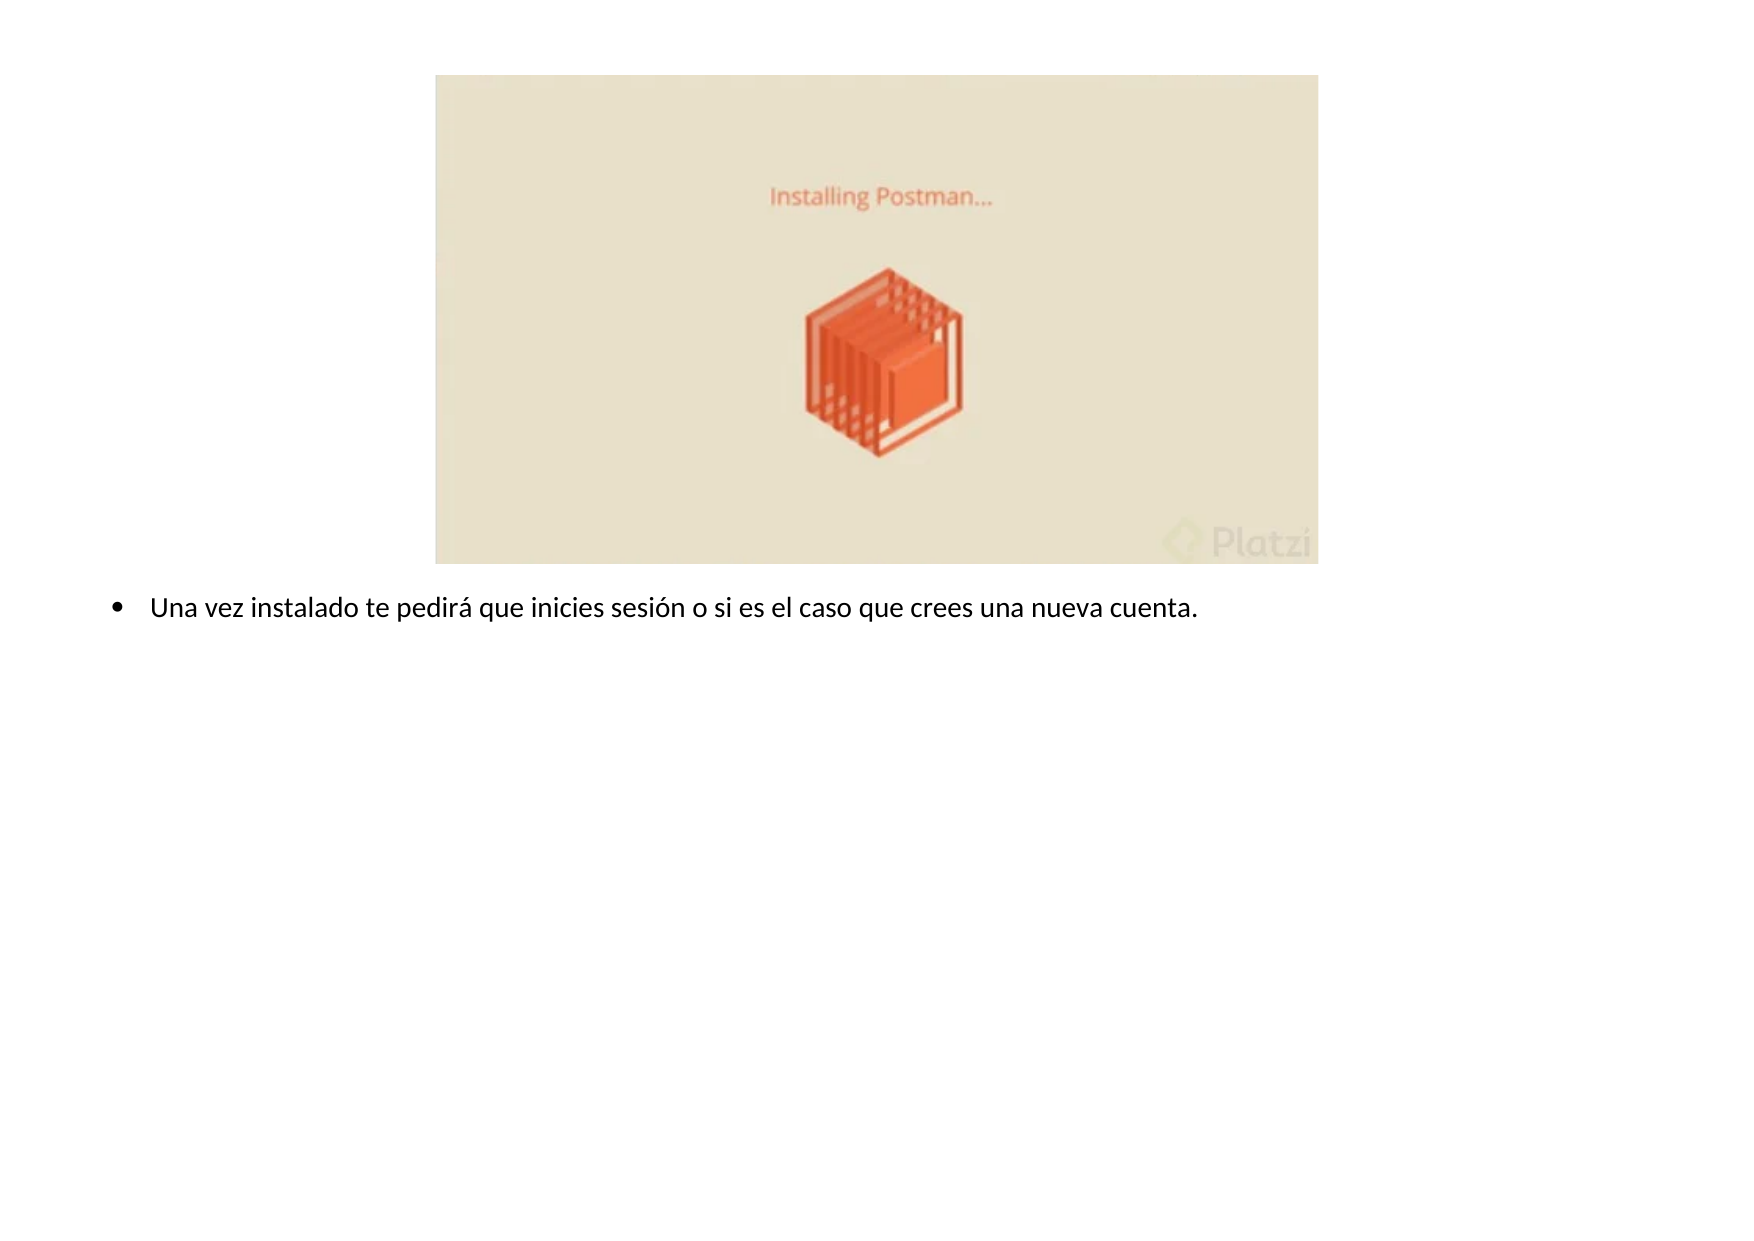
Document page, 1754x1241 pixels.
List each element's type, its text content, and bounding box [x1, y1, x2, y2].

picture [435, 75, 1319, 564]
list Una vez instalado te pedirá que inicies sesión o si es el caso que crees una nueva cuenta. [112, 589, 1679, 625]
